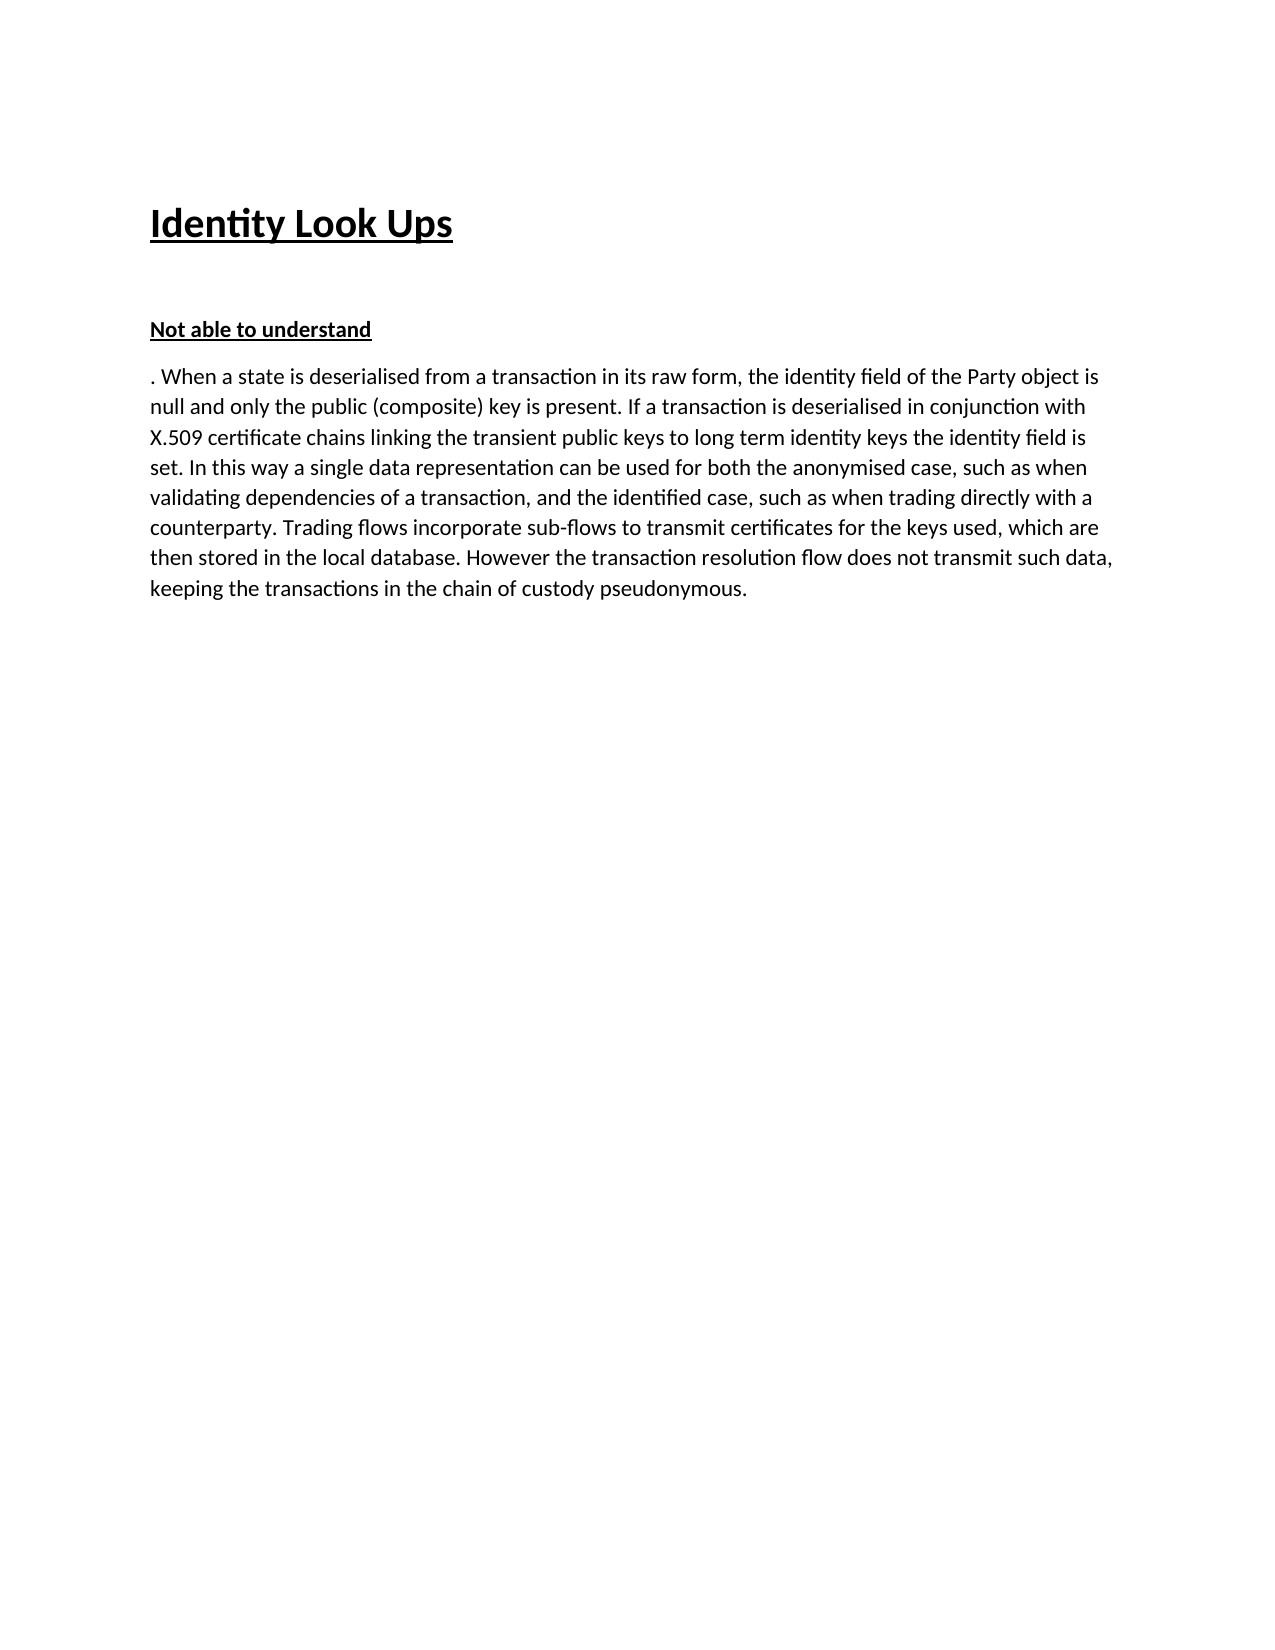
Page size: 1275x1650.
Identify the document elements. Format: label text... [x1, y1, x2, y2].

text Identity Look Ups [150, 197, 1125, 248]
text . When a state is deserialised from a transaction in its raw form, the identity field of the Party object is null and only the public (composite) key is present. If a transaction is deserialised in conjunction with X.509 certificate chains linking the transient public keys to long term identity keys the identity field is set. In this way a single data representation can be used for both the anonymised case, such as when validating dependencies of a transaction, and the identified case, such as when trading directly with a counterparty. Trading flows incorporate sub-flows to transmit certificates for the keys used, which are then stored in the local database. However the transaction resolution flow does not transmit such data, keeping the transactions in the chain of custody pseudonymous. [150, 362, 1125, 602]
text Not able to understand [150, 315, 1125, 343]
